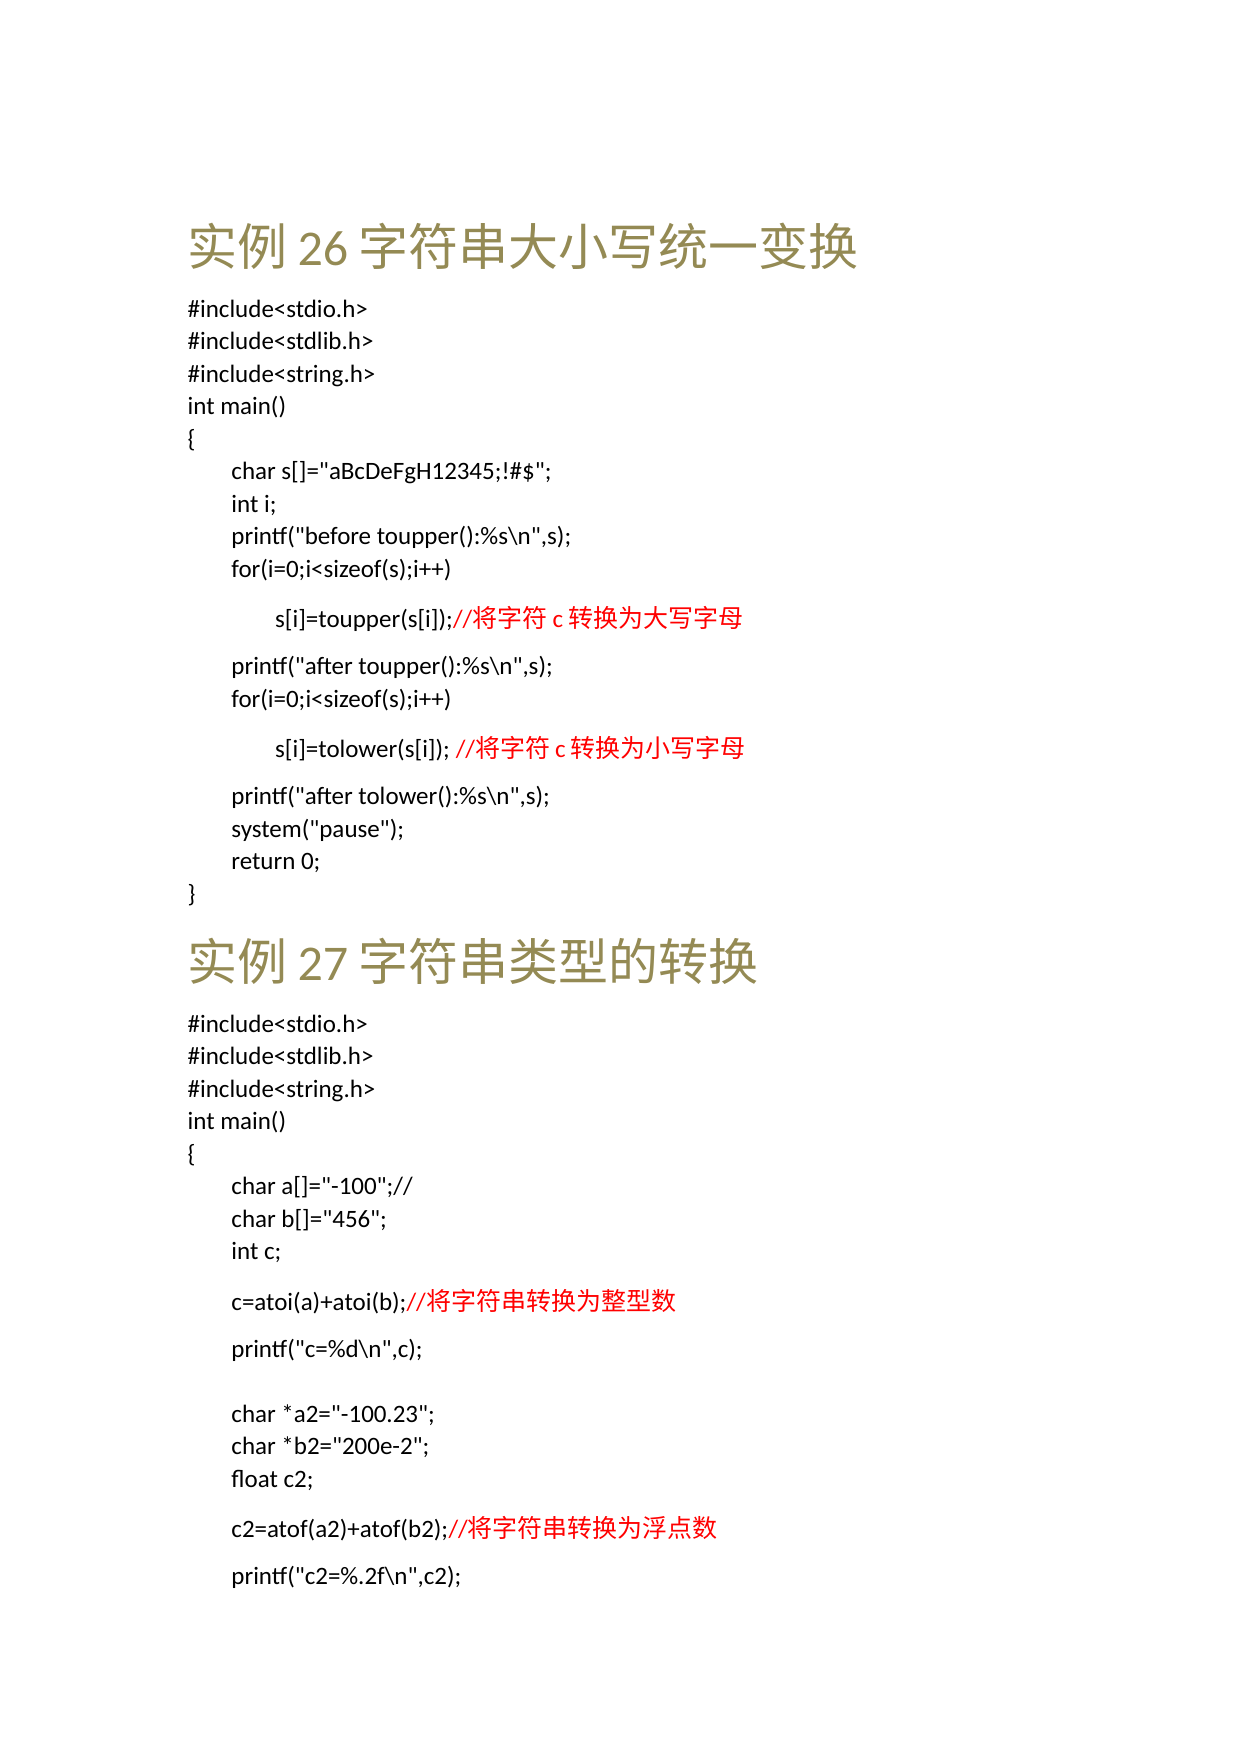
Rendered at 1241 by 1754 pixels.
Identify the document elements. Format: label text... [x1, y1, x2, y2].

text int main() [187, 389, 1053, 422]
text printf("before toupper():%s\n",s); [187, 519, 1053, 552]
text s[i]=toupper(s[i]);//将字符c转换为大写字母 [187, 584, 1053, 649]
text #include<string.h> [187, 1072, 1053, 1104]
text printf("c=%d\n",c); [187, 1332, 1053, 1364]
text float c2; [187, 1462, 1053, 1494]
text char *b2="200e-2"; [187, 1429, 1053, 1462]
text char b[]="456"; [187, 1202, 1053, 1234]
text #include<stdlib.h> [187, 1039, 1053, 1072]
text printf("c2=%.2f\n",c2); [187, 1559, 1053, 1592]
text 实例27字符串类型的转换 [187, 909, 1053, 1007]
text } [187, 877, 1053, 909]
text c=atoi(a)+atoi(b);//将字符串转换为整型数 [187, 1267, 1053, 1332]
text printf("after tolower():%s\n",s); [187, 779, 1053, 812]
text char a[]="-100";// [187, 1169, 1053, 1202]
text 实例26字符串大小写统一变换 [187, 194, 1053, 292]
text c2=atof(a2)+atof(b2);//将字符串转换为浮点数 [187, 1494, 1053, 1559]
text s[i]=tolower(s[i]); //将字符c转换为小写字母 [187, 714, 1053, 779]
text printf("after toupper():%s\n",s); [187, 649, 1053, 682]
text for(i=0;i<sizeof(s);i++) [187, 552, 1053, 584]
text #include<stdio.h> [187, 292, 1053, 324]
text char s[]="aBcDeFgH12345;!#$"; [187, 454, 1053, 487]
text { [187, 422, 1053, 454]
text return 0; [187, 844, 1053, 877]
text char *a2="-100.23"; [187, 1397, 1053, 1429]
text system("pause"); [187, 812, 1053, 844]
text #include<stdlib.h> [187, 324, 1053, 357]
text int main() [187, 1104, 1053, 1137]
text for(i=0;i<sizeof(s);i++) [187, 682, 1053, 714]
text int c; [187, 1234, 1053, 1267]
text { [187, 1137, 1053, 1169]
text int i; [187, 487, 1053, 519]
text #include<string.h> [187, 357, 1053, 389]
text #include<stdio.h> [187, 1007, 1053, 1039]
